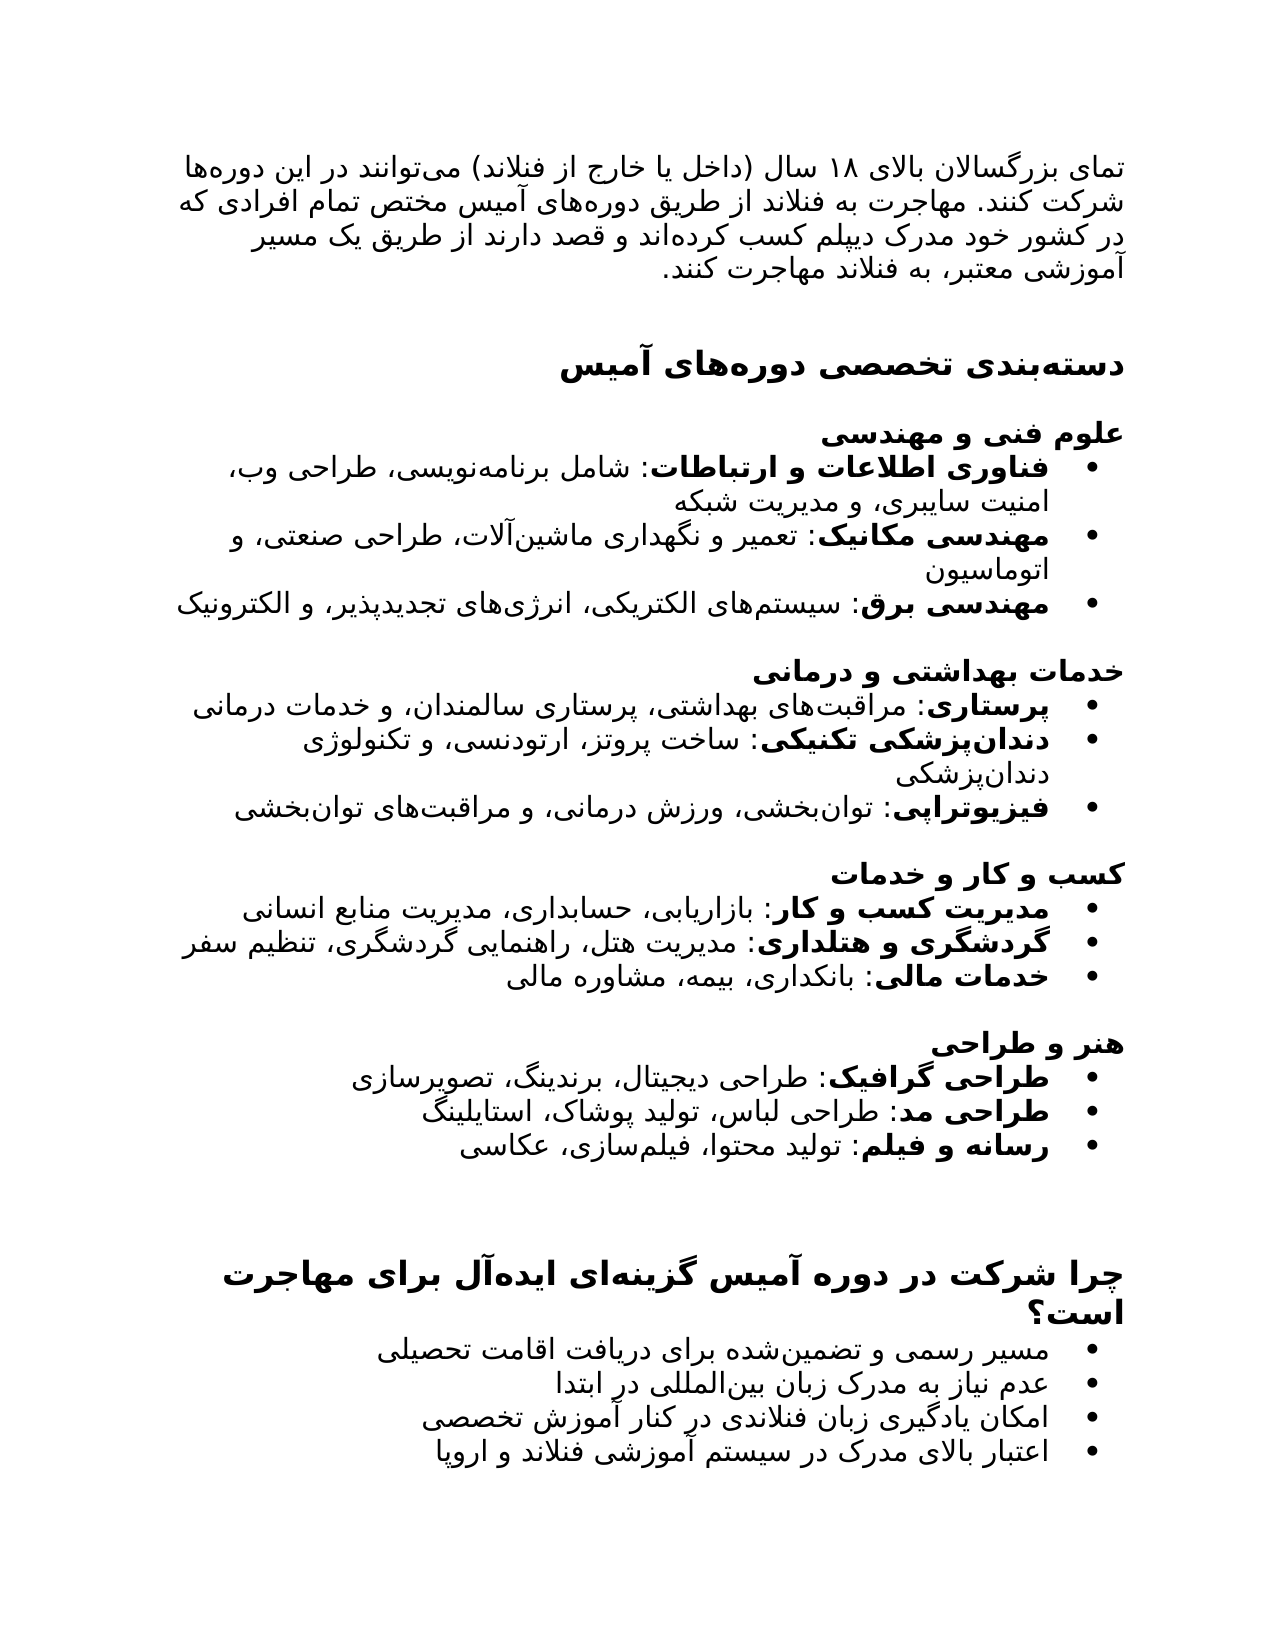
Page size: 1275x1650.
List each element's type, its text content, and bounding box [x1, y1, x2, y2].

list رسانه و فیلم: تولید محتوا، فیلم‌سازی، عکاسی [150, 1129, 1087, 1163]
list فناوری اطلاعات و ارتباطات: شامل برنامه‌نویسی، طراحی وب، امنیت سایبری، و مدیریت شبکه [150, 451, 1087, 519]
subtitle چرا شرکت در دوره آمیس گزینه‌ای ایده‌آل برای مهاجرت است؟ [150, 1255, 1125, 1332]
text تمای بزرگسالان بالای ۱۸ سال (داخل یا خارج از فنلاند) می‌توانند در این دوره‌ها شرکت کنند. مهاجرت به فنلاند از طریق دوره‌های آمیس مختص تمام افرادی که در کشور خود مدرک دیپلم کسب کرده‌اند و قصد دارند از طریق یک مسیر آموزشی معتبر، به فنلاند مهاجرت کنند. [150, 150, 1125, 286]
list فیزیوتراپی: توان‌بخشی، ورزش درمانی، و مراقبت‌های توان‌بخشی [150, 790, 1087, 824]
list طراحی مد: طراحی لباس، تولید پوشاک، استایلینگ [150, 1095, 1087, 1129]
list طراحی گرافیک: طراحی دیجیتال، برندینگ، تصویرسازی [150, 1061, 1087, 1095]
subtitle دسته‌بندی تخصصی دوره‌های آمیس [150, 344, 1125, 383]
list مسیر رسمی و تضمین‌شده برای دریافت اقامت تحصیلی [150, 1332, 1087, 1366]
list مهندسی مکانیک: تعمیر و نگهداری ماشین‌آلات، طراحی صنعتی، و اتوماسیون [150, 519, 1087, 587]
list اعتبار بالای مدرک در سیستم آموزشی فنلاند و اروپا [150, 1434, 1087, 1468]
list مدیریت کسب و کار: بازاریابی، حسابداری، مدیریت منابع انسانی [150, 891, 1087, 925]
text کسب و کار و خدمات [150, 857, 1125, 891]
list خدمات مالی: بانکداری، بیمه، مشاوره مالی [150, 959, 1087, 993]
list گردشگری و هتلداری: مدیریت هتل، راهنمایی گردشگری، تنظیم سفر [150, 925, 1087, 959]
list امکان یادگیری زبان فنلاندی در کنار آموزش تخصصی [150, 1400, 1087, 1434]
text خدمات بهداشتی و درمانی [150, 654, 1125, 688]
list مهندسی برق: سیستم‌های الکتریکی، انرژی‌های تجدیدپذیر، و الکترونیک [150, 587, 1087, 621]
text هنر و طراحی [150, 1027, 1125, 1061]
list عدم نیاز به مدرک زبان بین‌المللی در ابتدا [150, 1366, 1087, 1400]
list پرستاری: مراقبت‌های بهداشتی، پرستاری سالمندان، و خدمات درمانی [150, 688, 1087, 722]
list دندان‌پزشکی تکنیکی: ساخت پروتز، ارتودنسی، و تکنولوژی دندان‌پزشکی [150, 722, 1087, 790]
text علوم فنی و مهندسی [150, 417, 1125, 451]
